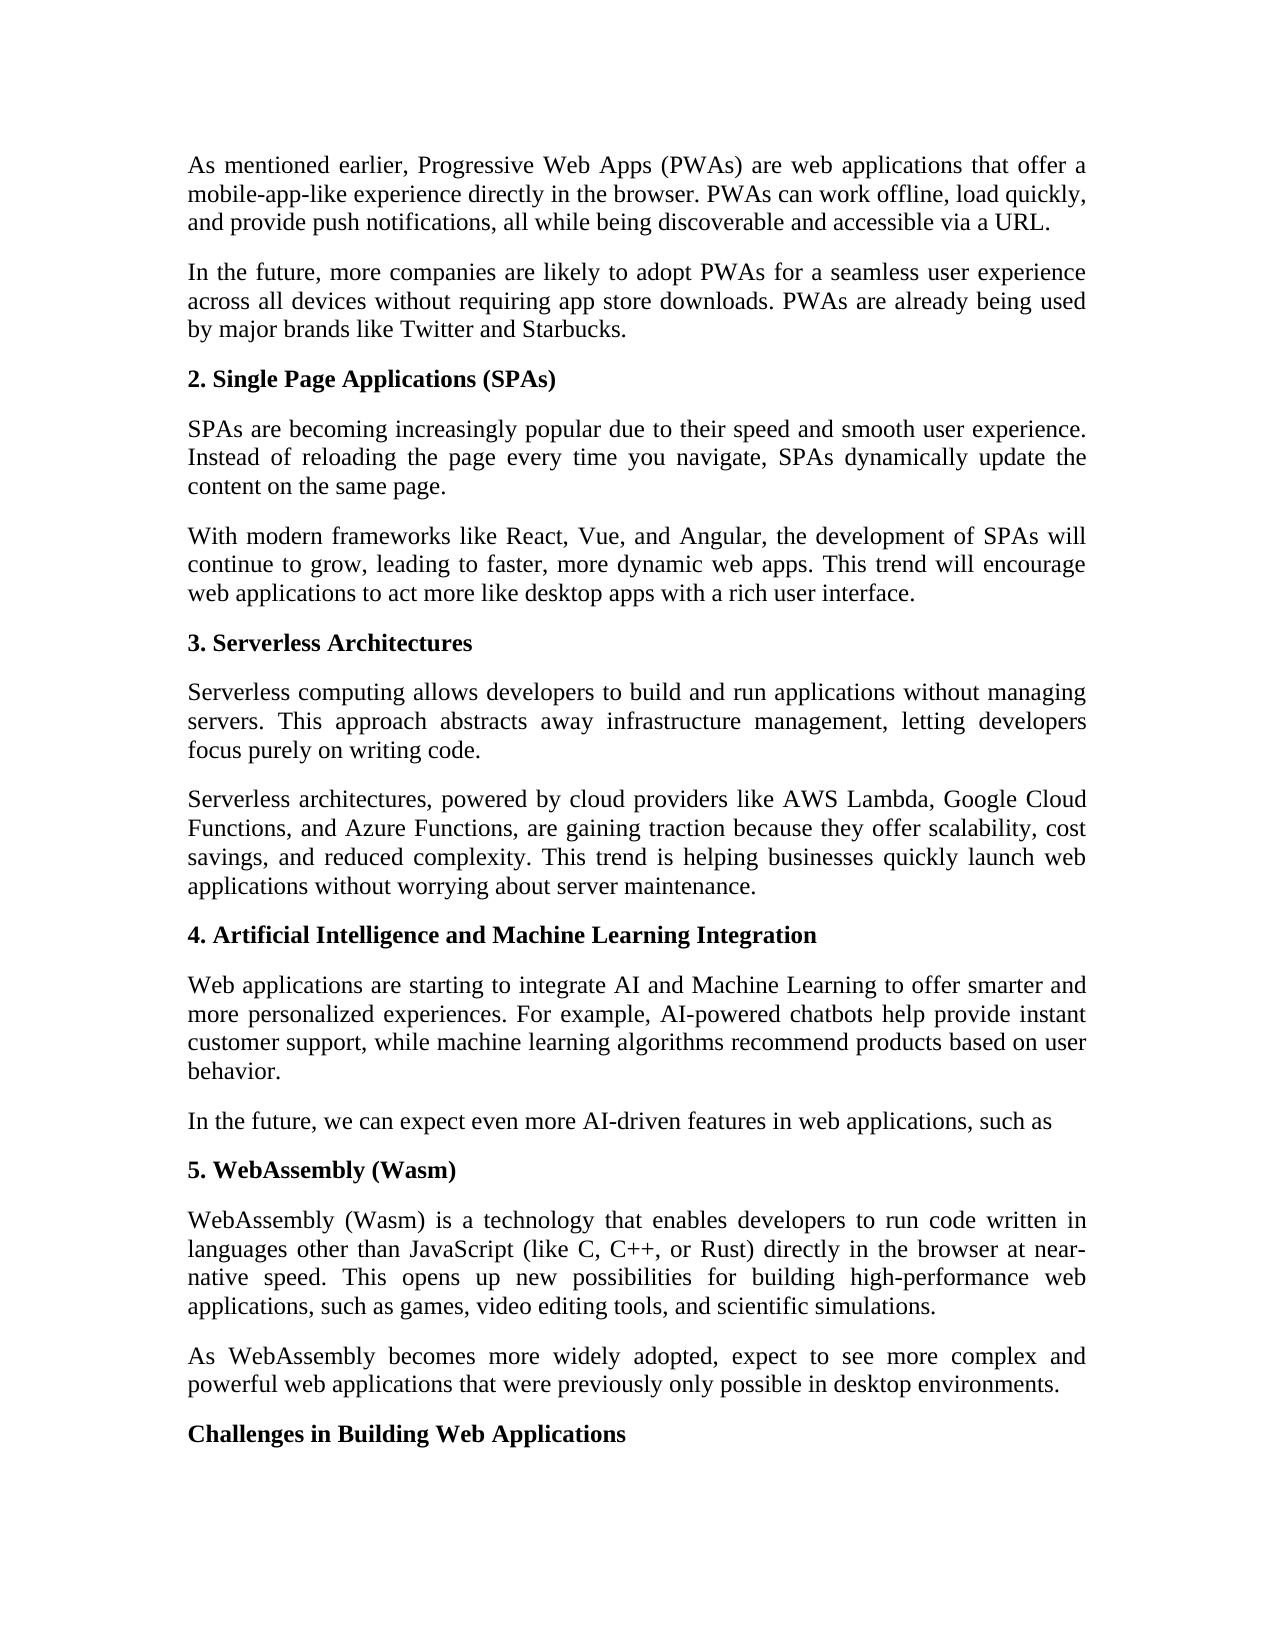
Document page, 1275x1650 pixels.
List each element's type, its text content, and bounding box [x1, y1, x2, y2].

text 5. WebAssembly (Wasm) [187, 1155, 1087, 1184]
text Web applications are starting to integrate AI and Machine Learning to offer smarter and more personalized experiences. For example, AI-powered chatbots help provide instant customer support, while machine learning algorithms recommend products based on user behavior. [187, 970, 1087, 1085]
text SPAs are becoming increasingly popular due to their speed and smooth user experience. Instead of reloading the page every time you navigate, SPAs dynamically update the content on the same page. [187, 414, 1087, 500]
text 2. Single Page Applications (SPAs) [187, 364, 1087, 393]
text Serverless computing allows developers to build and run applications without managing servers. This approach abstracts away infrastructure management, letting developers focus purely on writing code. [187, 677, 1087, 764]
text As WebAssembly becomes more widely adopted, expect to see more complex and powerful web applications that were previously only possible in desktop environments. [187, 1341, 1087, 1398]
text 4. Artificial Intelligence and Machine Learning Integration [187, 920, 1087, 949]
text Serverless architectures, powered by cloud providers like AWS Lambda, Google Cloud Functions, and Azure Functions, are gaining traction because they offer scalability, cost savings, and reduced complexity. This trend is helping businesses quickly launch web applications without worrying about server maintenance. [187, 784, 1087, 899]
text WebAssembly (Wasm) is a technology that enables developers to run code written in languages other than JavaScript (like C, C++, or Rust) directly in the browser at near-native speed. This opens up new possibilities for building high-performance web applications, such as games, video editing tools, and scientific simulations. [187, 1205, 1087, 1320]
text In the future, more companies are likely to adopt PWAs for a seamless user experience across all devices without requiring app store downloads. PWAs are already being used by major brands like Twitter and Starbucks. [187, 257, 1087, 343]
text 3. Serverless Architectures [187, 628, 1087, 657]
text Challenges in Building Web Applications [187, 1419, 1087, 1448]
text With modern frameworks like React, Vue, and Angular, the development of SPAs will continue to grow, leading to faster, more dynamic web apps. This trend will encourage web applications to act more like desktop apps with a rich user interface. [187, 521, 1087, 607]
text As mentioned earlier, Progressive Web Apps (PWAs) are web applications that offer a mobile-app-like experience directly in the browser. PWAs can work offline, load quickly, and provide push notifications, all while being discoverable and accessible via a URL. [187, 150, 1087, 236]
text In the future, we can expect even more AI-driven features in web applications, such as [187, 1106, 1087, 1134]
